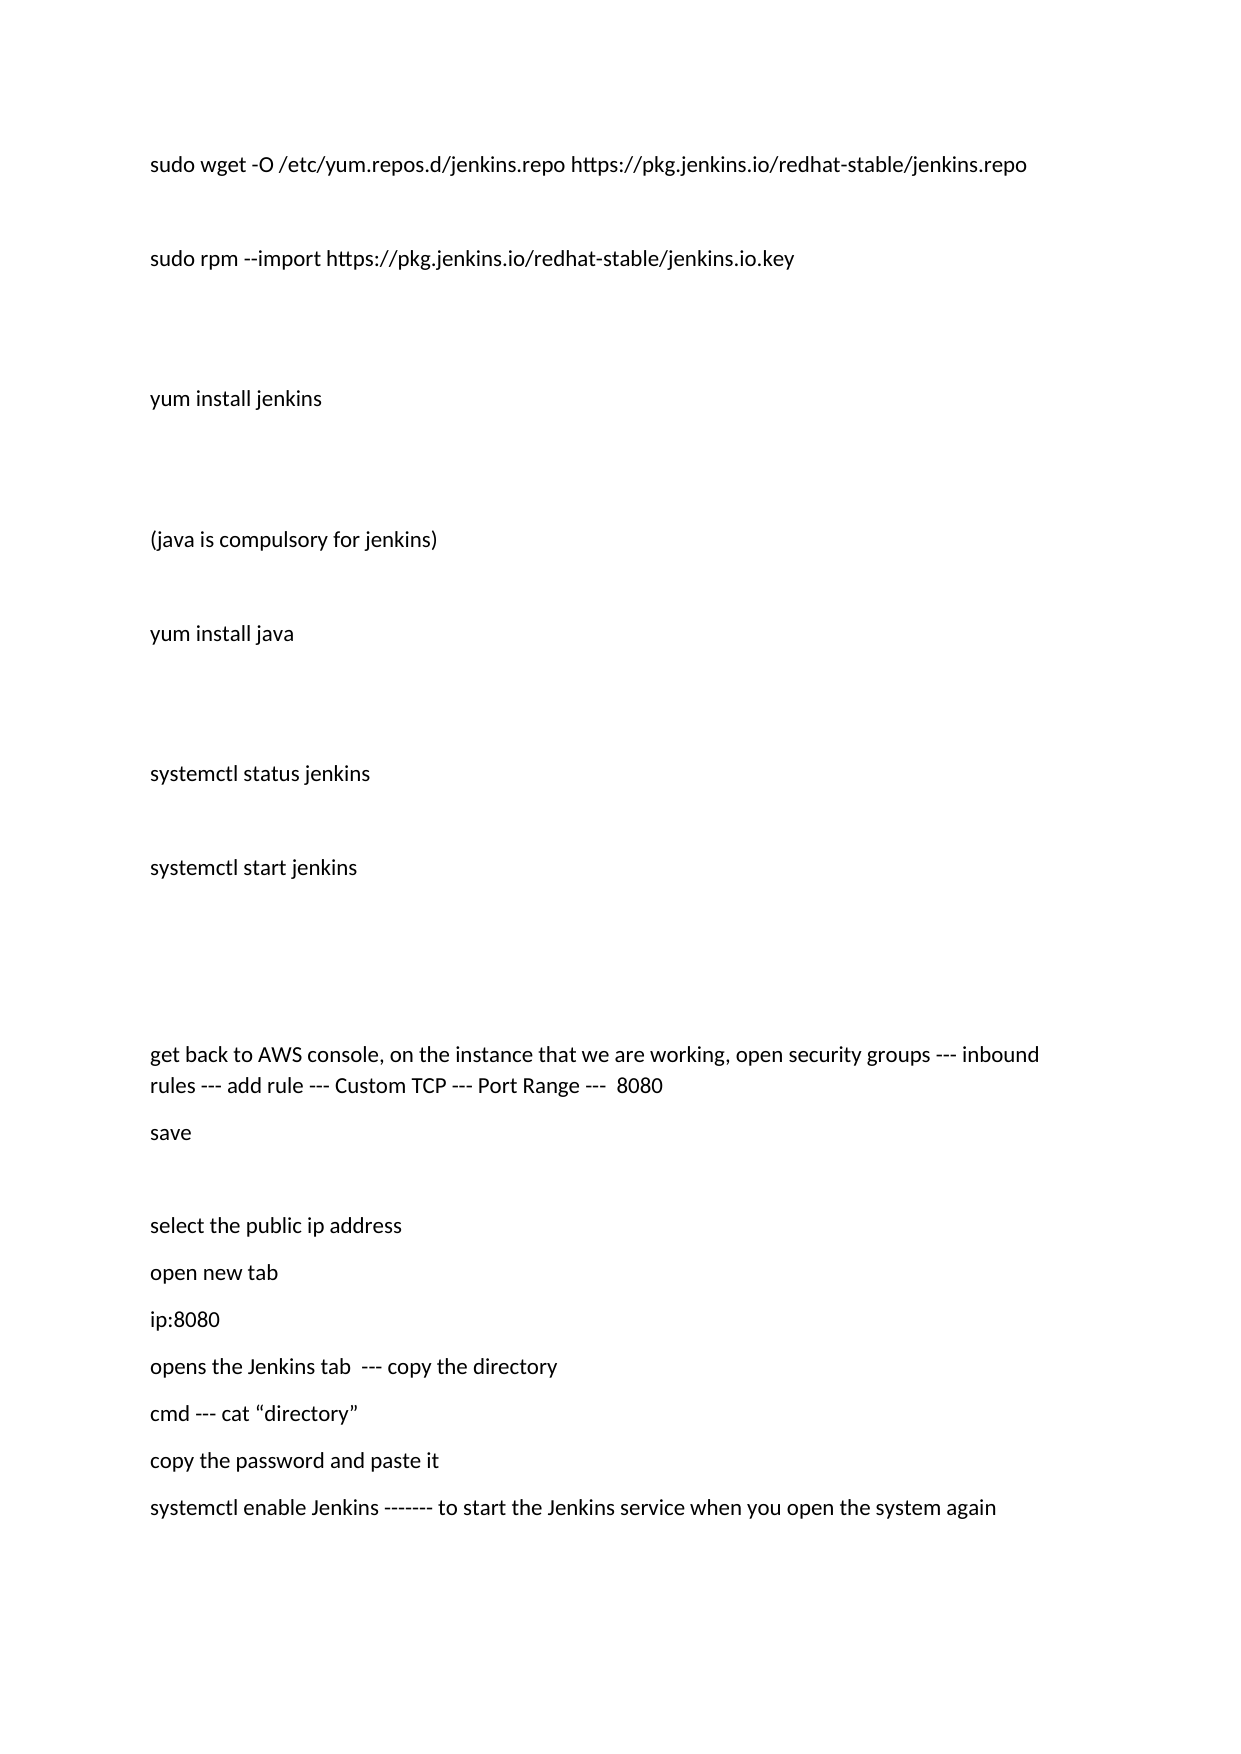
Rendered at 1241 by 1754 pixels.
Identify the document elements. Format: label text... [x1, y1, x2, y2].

text (java is compulsory for jenkins) [150, 525, 1090, 553]
text systemctl start jenkins [150, 853, 1090, 881]
text get back to AWS console, on the instance that we are working, open security groups --- inbound rules --- add rule --- Custom TCP --- Port Range --- 8080 [150, 1041, 1090, 1099]
text ip:8080 [150, 1305, 1090, 1333]
text systemctl enable Jenkins ------- to start the Jenkins service when you open the system again [150, 1493, 1090, 1521]
text select the public ip address [150, 1211, 1090, 1239]
text yum install java [150, 619, 1090, 647]
text cmd --- cat “directory” [150, 1399, 1090, 1427]
text save [150, 1118, 1090, 1146]
text copy the password and paste it [150, 1446, 1090, 1474]
text yum install jenkins [150, 384, 1090, 412]
text sudo rpm --import https://pkg.jenkins.io/redhat-stable/jenkins.io.key [150, 244, 1090, 272]
text open new tab [150, 1258, 1090, 1286]
text opens the Jenkins tab --- copy the directory [150, 1352, 1090, 1380]
text systemctl status jenkins [150, 759, 1090, 787]
text sudo wget -O /etc/yum.repos.d/jenkins.repo https://pkg.jenkins.io/redhat-stable/jenkins.repo [150, 150, 1090, 178]
